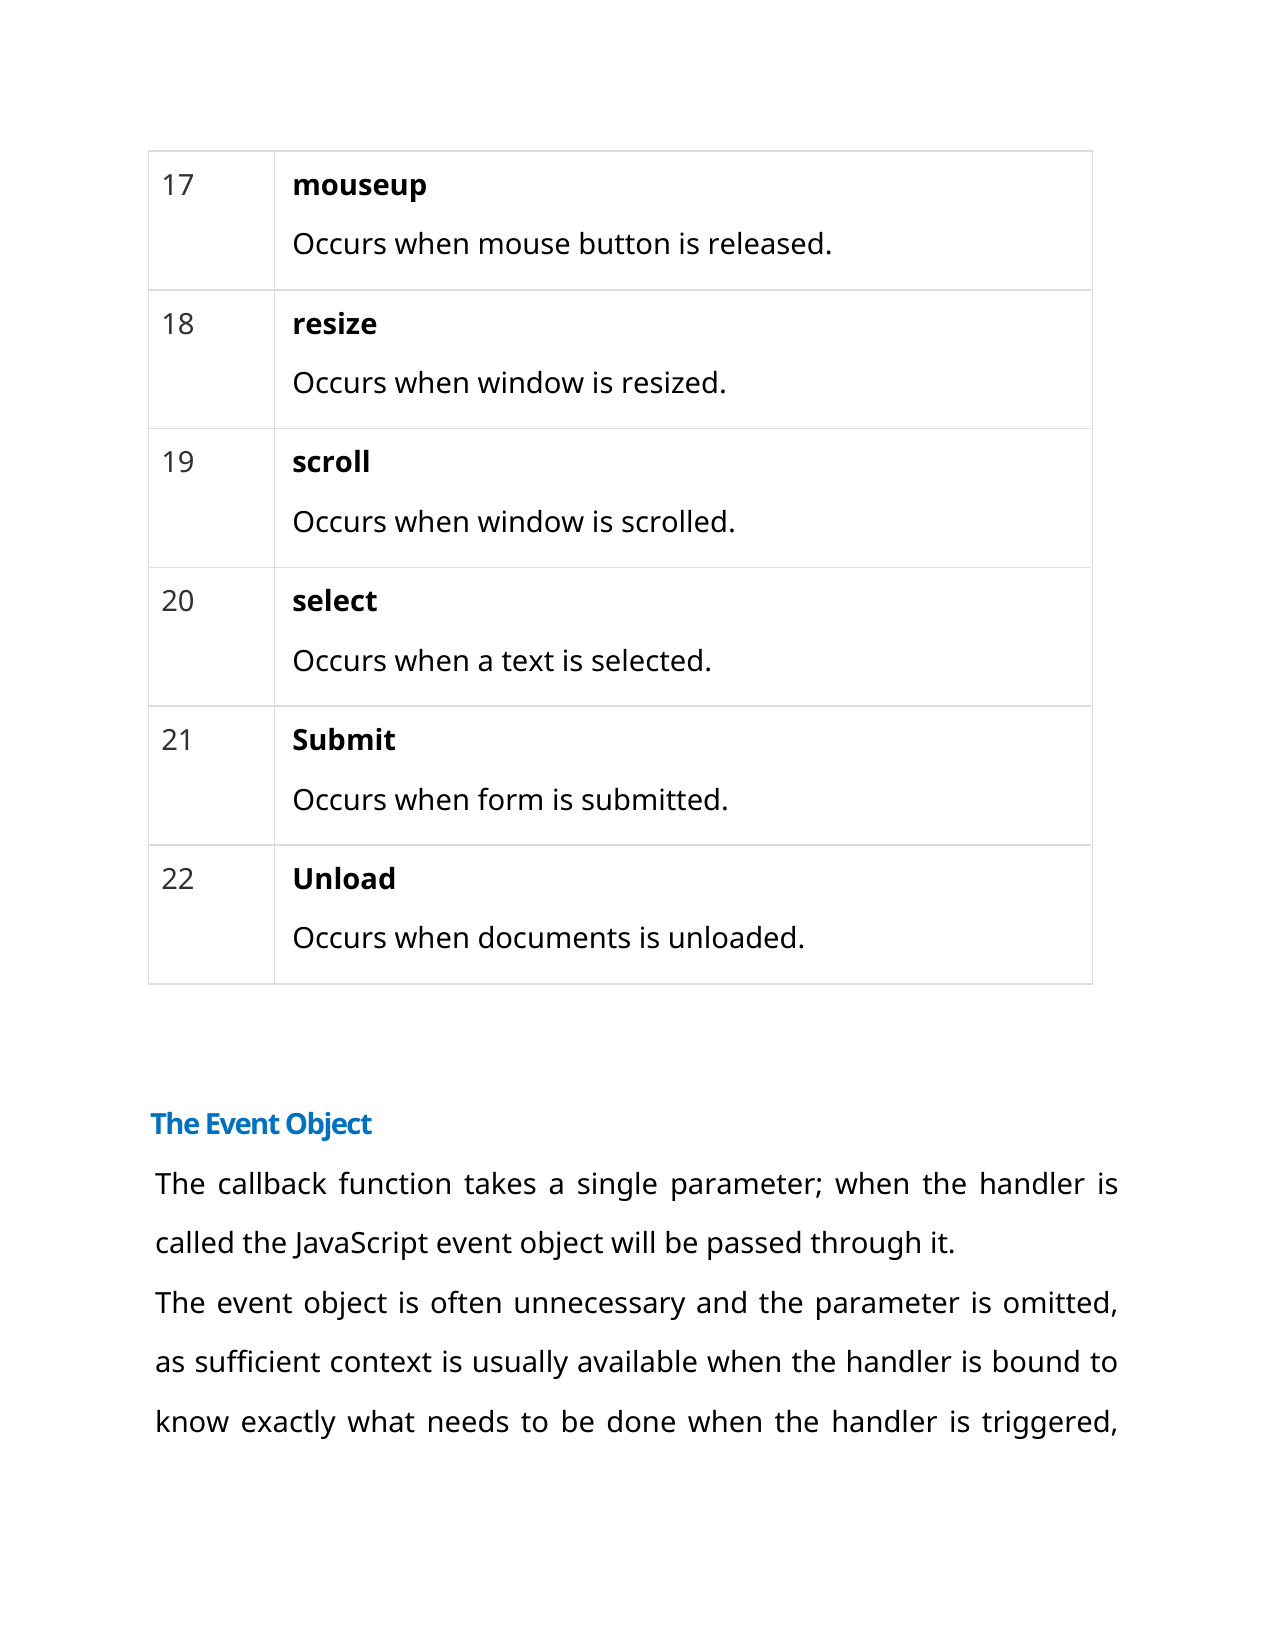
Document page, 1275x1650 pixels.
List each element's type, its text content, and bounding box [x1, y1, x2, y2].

table_cell Unload Occurs when documents is unloaded. [275, 844, 1092, 983]
table_cell 21 [149, 707, 274, 844]
table_cell 19 [149, 429, 274, 567]
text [155, 1282, 1120, 1441]
table_cell mouseup Occurs when mouse button is released. [275, 152, 1092, 289]
table_cell 18 [149, 291, 274, 428]
table_cell 20 [149, 568, 274, 705]
table_cell scroll Occurs when window is scrolled. [275, 428, 1092, 567]
table_cell 17 [149, 152, 274, 289]
table_cell 22 [149, 846, 274, 983]
text The callback function takes a single parameter; when the handler is called the JavaScript event object will be passed through it. [155, 1163, 1120, 1262]
table_cell resize Occurs when window is resized. [275, 289, 1092, 428]
subtitle The Event Object [150, 1104, 1120, 1143]
table_cell select Occurs when a text is selected. [275, 567, 1092, 705]
table_cell Submit Occurs when form is submitted. [275, 705, 1092, 844]
